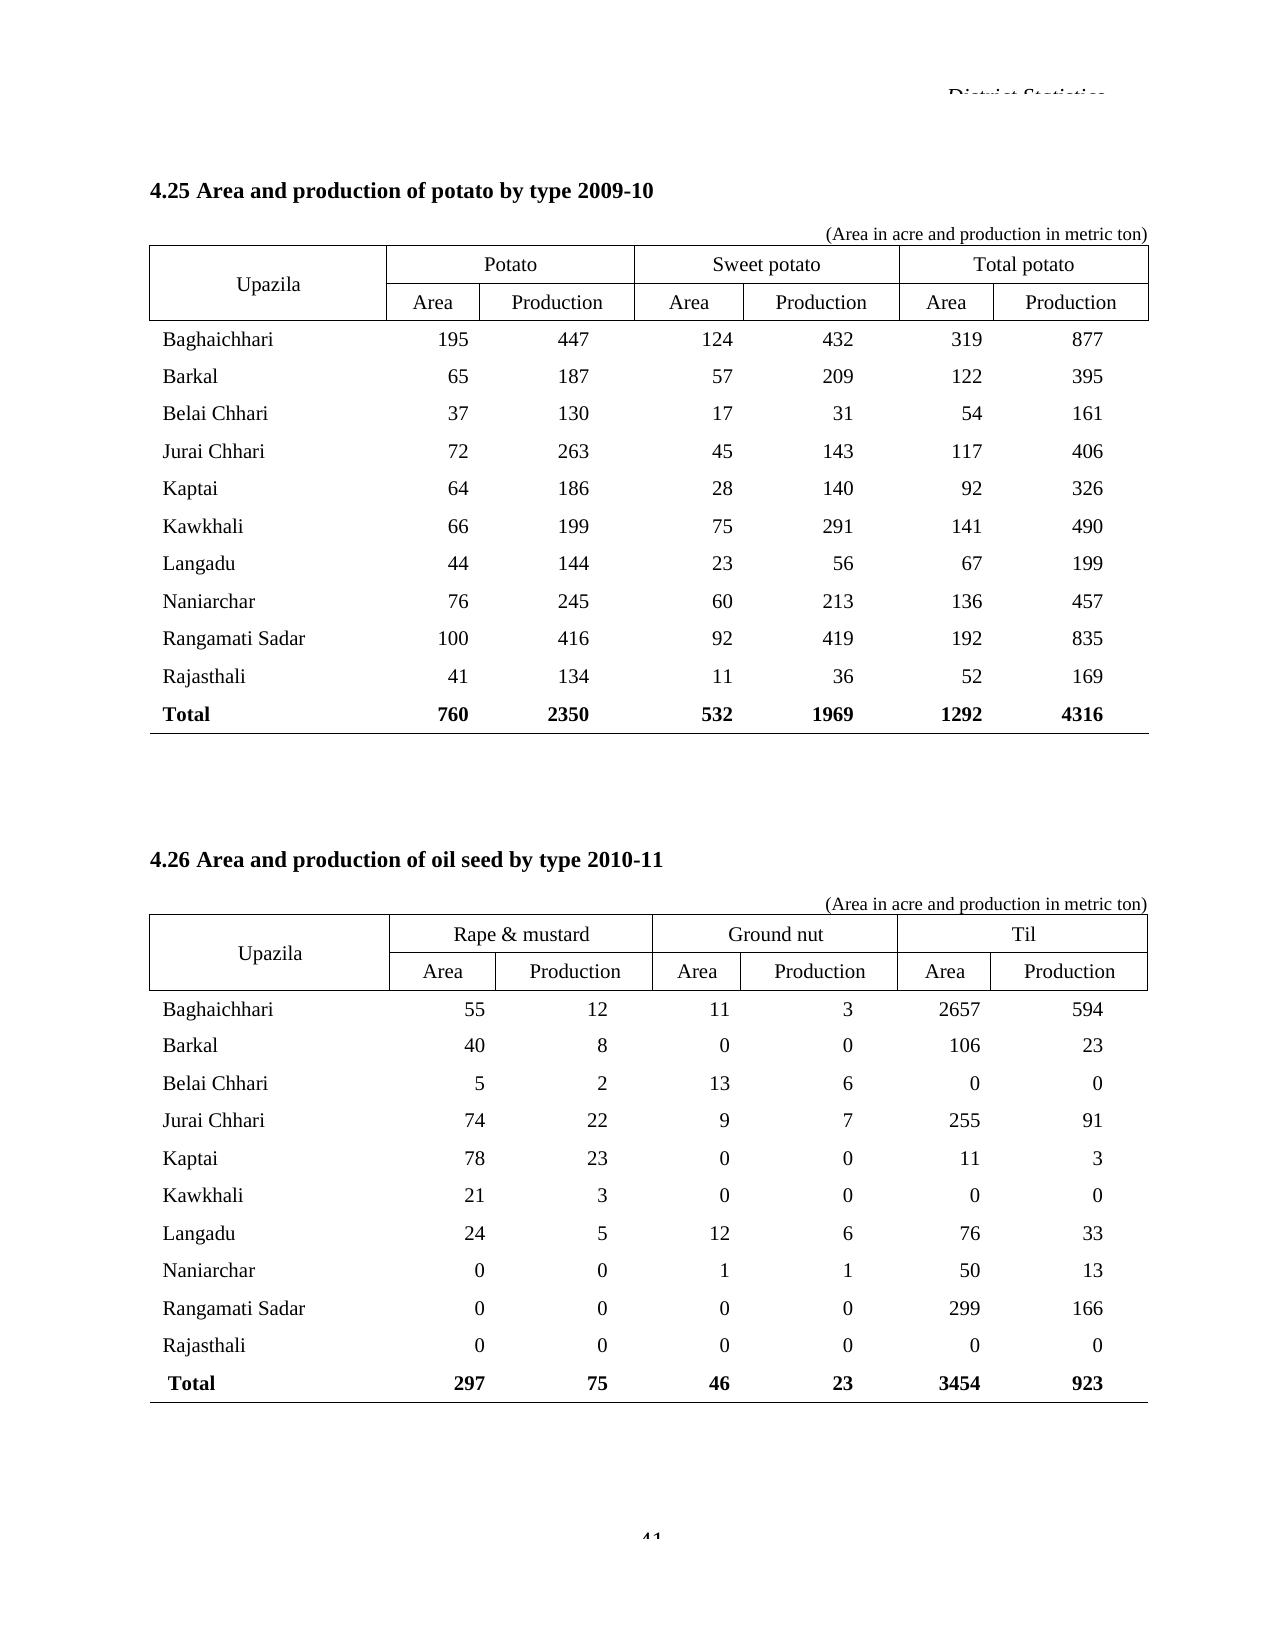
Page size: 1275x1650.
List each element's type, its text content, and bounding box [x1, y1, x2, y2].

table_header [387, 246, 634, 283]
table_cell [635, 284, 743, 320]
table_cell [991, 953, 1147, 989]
text (Area in acre and production in metric ton) [826, 223, 1175, 245]
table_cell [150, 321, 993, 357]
text (Area in acre and production in metric ton) [825, 893, 1175, 914]
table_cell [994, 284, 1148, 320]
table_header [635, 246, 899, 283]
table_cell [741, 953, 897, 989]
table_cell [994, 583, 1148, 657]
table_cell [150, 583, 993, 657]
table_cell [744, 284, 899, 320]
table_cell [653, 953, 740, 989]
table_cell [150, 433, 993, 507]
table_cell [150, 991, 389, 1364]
list Area and production of potato by type 2009-10 [150, 177, 658, 204]
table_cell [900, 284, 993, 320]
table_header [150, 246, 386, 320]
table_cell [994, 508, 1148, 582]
list Area and production of oil seed by type 2010-11 [150, 847, 667, 873]
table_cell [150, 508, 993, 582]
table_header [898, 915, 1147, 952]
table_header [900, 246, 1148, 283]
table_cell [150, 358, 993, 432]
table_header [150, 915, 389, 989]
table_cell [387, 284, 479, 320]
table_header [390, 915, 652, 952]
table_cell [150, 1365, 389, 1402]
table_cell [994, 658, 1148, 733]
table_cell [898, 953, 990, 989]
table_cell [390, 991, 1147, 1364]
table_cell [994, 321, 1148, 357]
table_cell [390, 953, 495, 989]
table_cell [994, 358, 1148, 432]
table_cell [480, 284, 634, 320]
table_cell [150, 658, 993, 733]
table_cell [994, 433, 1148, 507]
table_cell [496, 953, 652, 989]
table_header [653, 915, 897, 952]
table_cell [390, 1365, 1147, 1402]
